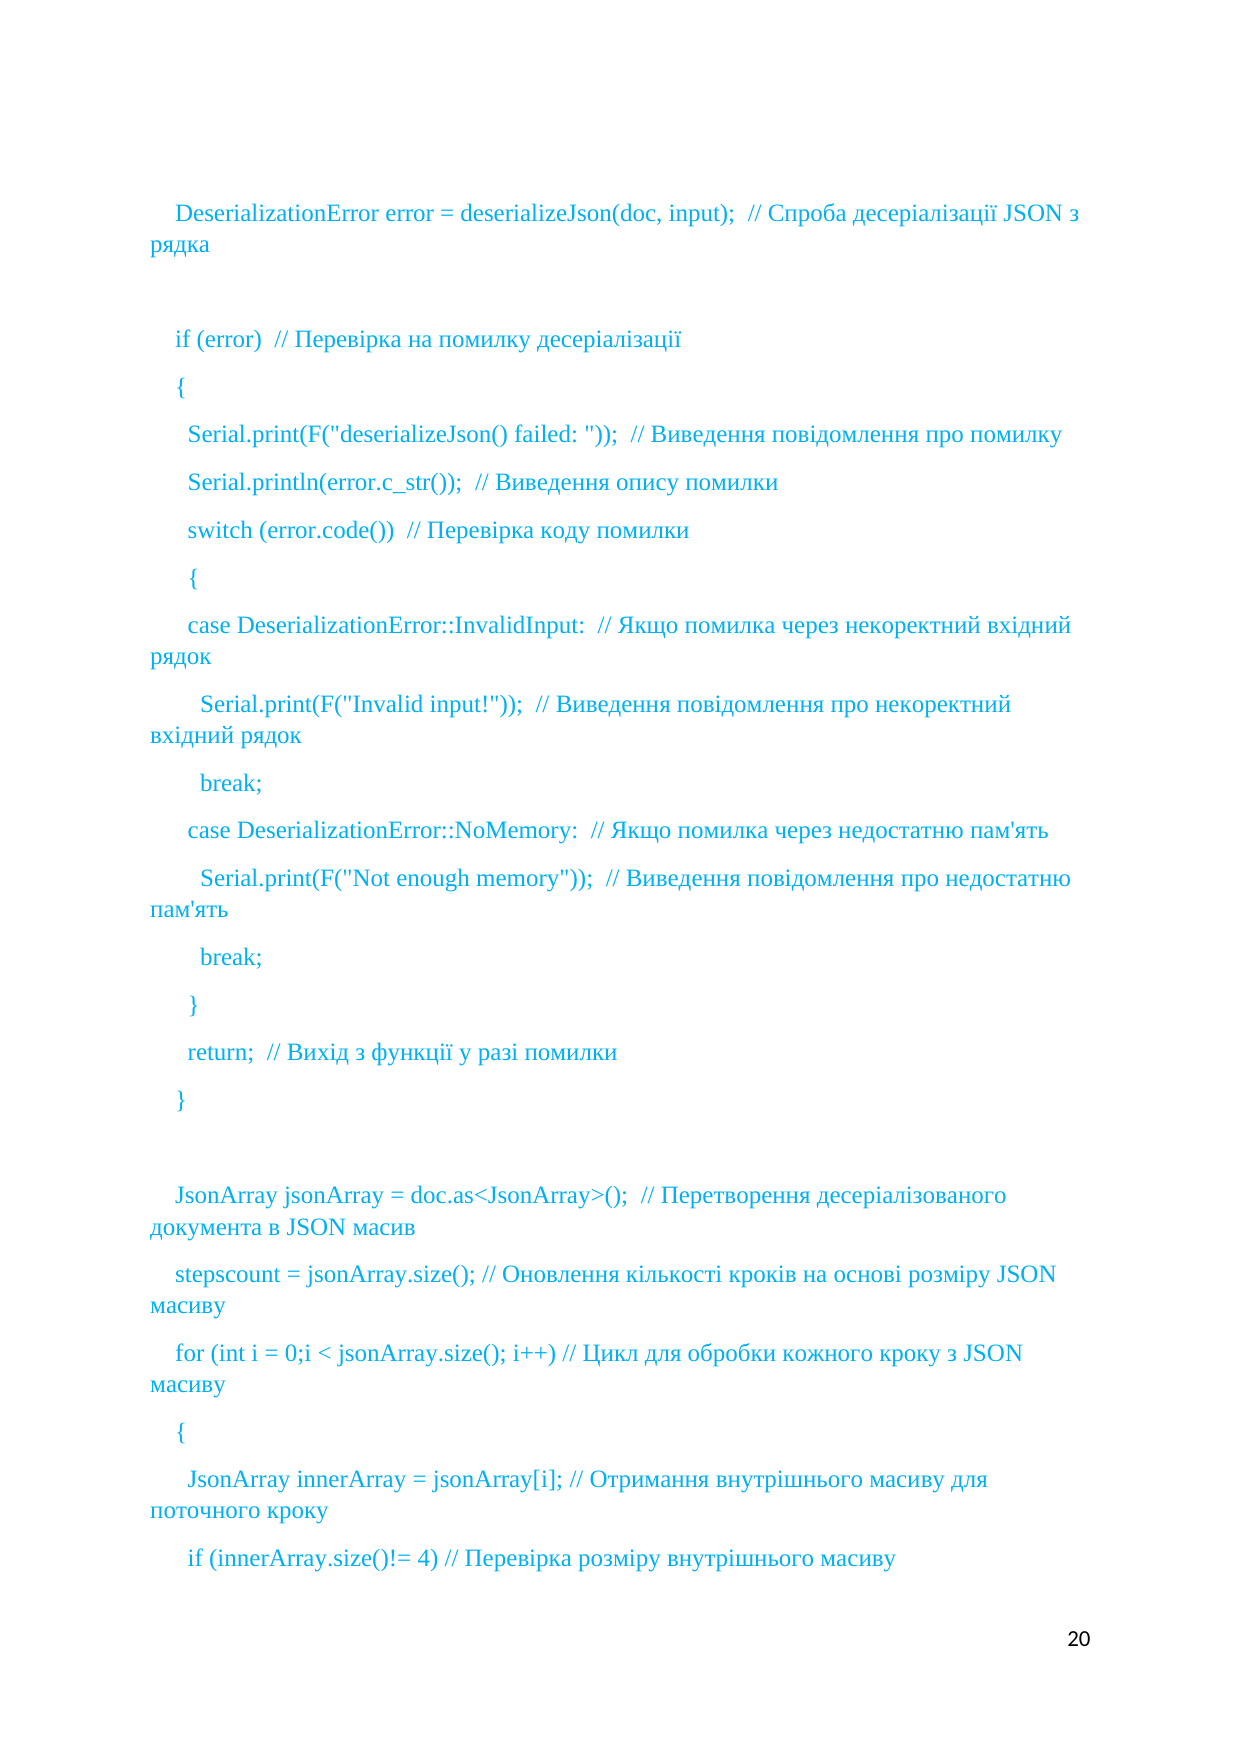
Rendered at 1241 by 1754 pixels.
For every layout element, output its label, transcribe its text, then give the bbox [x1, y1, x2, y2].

text case DeserializationError::NoMemory: // Якщо помилка через недостатню пам'ять [150, 816, 1090, 844]
text { [150, 372, 1090, 401]
picture [591, 1195, 601, 1201]
text Serial.println(error.c_str()); // Виведення опису помилки [150, 467, 1090, 496]
text stepscount = jsonArray.size(); // Оновлення кількості кроків на основі розміру JSON масиву [150, 1259, 1090, 1319]
text Serial.print(F("Invalid input!")); // Виведення повідомлення про некоректний вхідний рядок [150, 689, 1090, 749]
picture [478, 1189, 486, 1194]
text JsonArray innerArray = jsonArray[i]; // Отримання внутрішнього масиву для поточного кроку [150, 1464, 1090, 1524]
text { [150, 1417, 1090, 1446]
text case DeserializationError::InvalidInput: // Якщо помилка через некоректний вхідний рядок [150, 610, 1090, 670]
text Serial.print(F("deserializeJson() failed: ")); // Виведення повідомлення про помилку [150, 419, 1090, 448]
text Serial.print(F("Not enough memory")); // Виведення повідомлення про недостатню пам'ять [150, 863, 1090, 923]
text if (innerArray.size()!= 4) // Перевірка розміру внутрішнього масиву [150, 1543, 1090, 1572]
picture [321, 1353, 330, 1359]
text if (error) // Перевірка на помилку десеріалізації [150, 324, 1090, 353]
picture [321, 1347, 330, 1352]
text { [150, 563, 1090, 591]
text break; [150, 942, 1090, 971]
picture [898, 827, 903, 836]
picture [920, 827, 925, 836]
text JsonArray jsonArray = doc.as<JsonArray>(); // Перетворення десеріалізованого документа в JSON масив [150, 1181, 1090, 1240]
text } [150, 990, 1090, 1018]
text break; [150, 768, 1090, 797]
text DeserializationError error = deserializeJson(doc, input); // Спроба десеріалізації JSON з рядка [150, 198, 1090, 257]
text return; // Вихід з функції у разі помилки [150, 1037, 1090, 1066]
text switch (error.code()) // Перевірка коду помилки [150, 515, 1090, 544]
picture [929, 622, 934, 631]
text } [150, 1085, 1090, 1114]
text for (int i = 0;i < jsonArray.size(); i++) // Цикл для обробки кожного кроку з JSON масиву [150, 1338, 1090, 1398]
